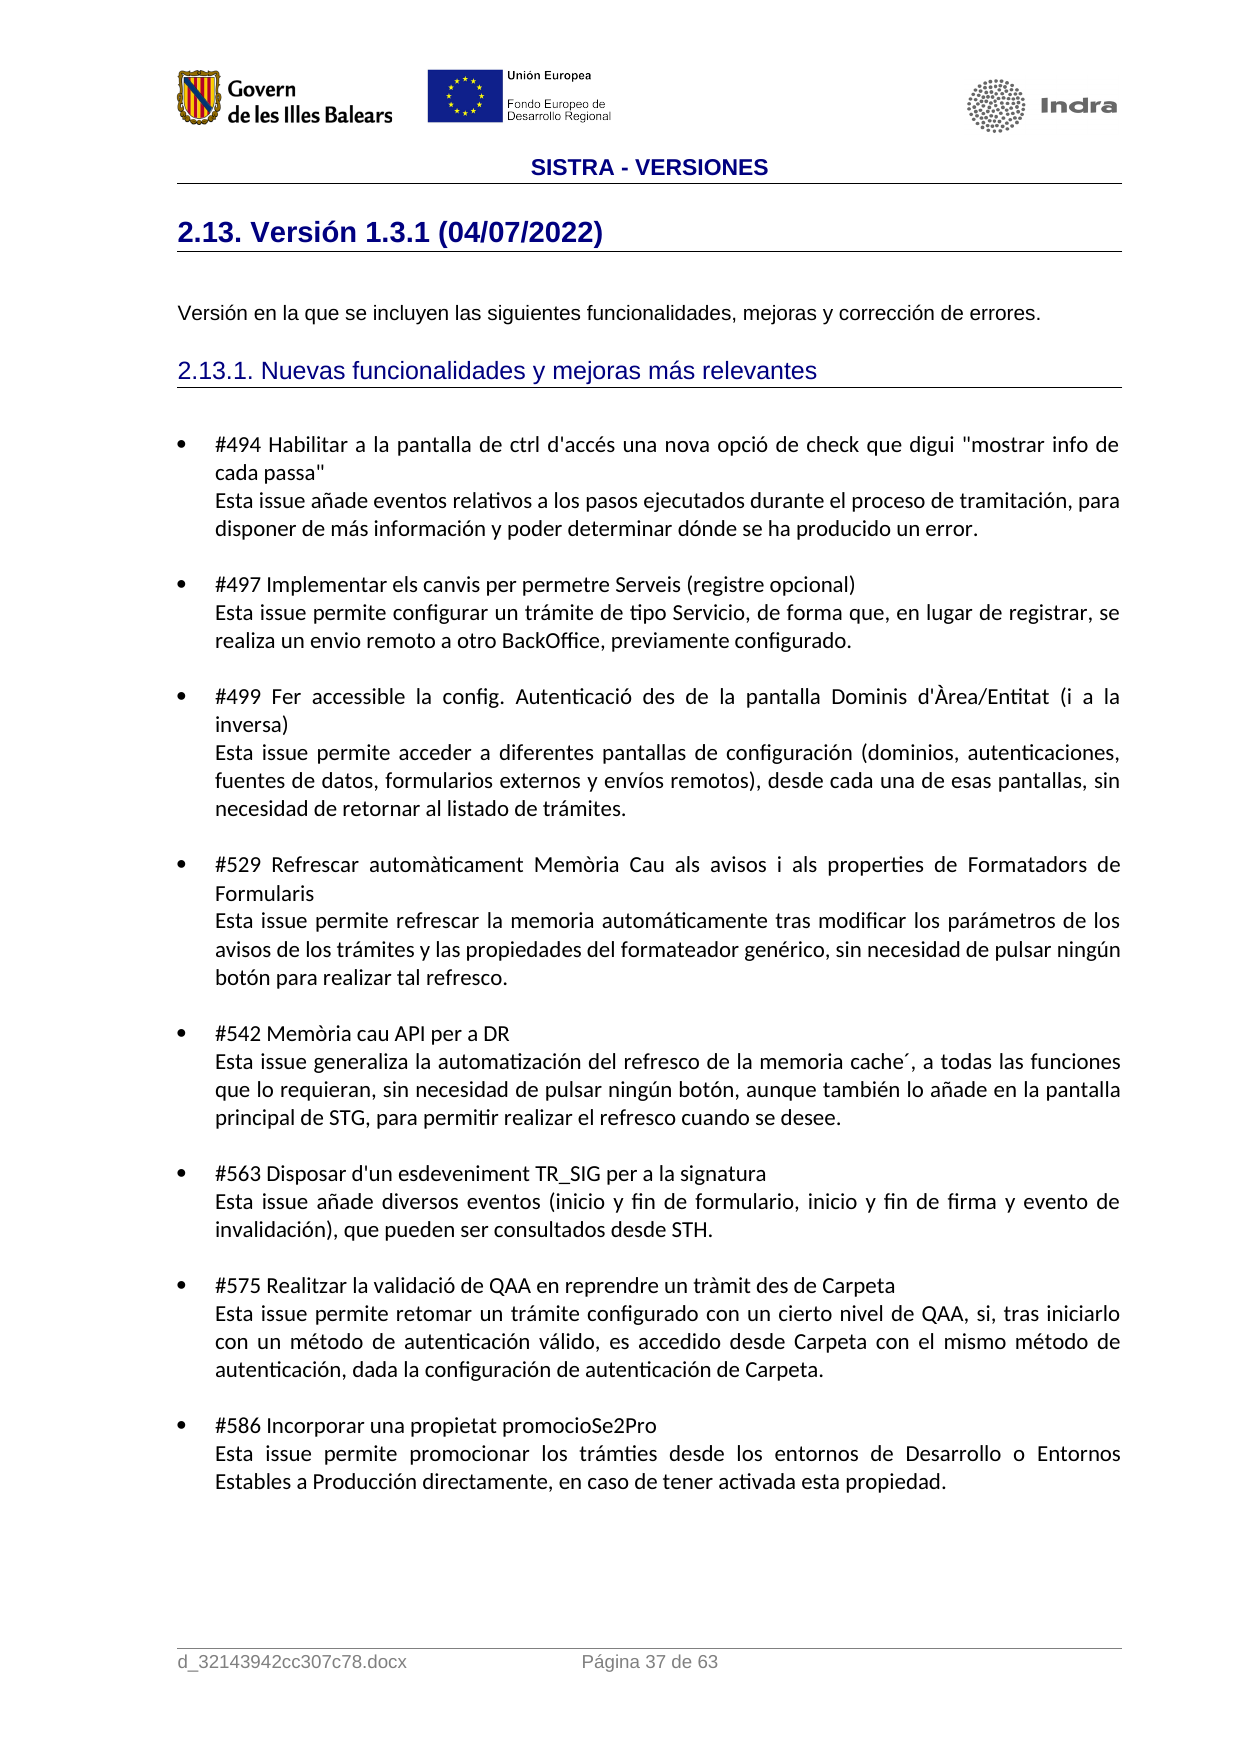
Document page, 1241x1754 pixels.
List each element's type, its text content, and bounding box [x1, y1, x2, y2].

list Esta issue añade eventos relativos a los pasos ejecutados durante el proceso de tramitación, para disponer de más información y poder determinar dónde se ha producido un error. [215, 486, 1122, 542]
list Esta issue permite refrescar la memoria automáticamente tras modificar los parámetros de los avisos de los trámites y las propiedades del formateador genérico, sin necesidad de pulsar ningún botón para realizar tal refresco. [215, 907, 1122, 991]
text Versión en la que se incluyen las siguientes funcionalidades, mejoras y corrección de errores. [177, 301, 1122, 324]
list #563 Disposar d'un esdeveniment TR_SIG per a la signatura [177, 1159, 1122, 1187]
list Esta issue permite acceder a diferentes pantallas de configuración (dominios, autenticaciones, fuentes de datos, formularios externos y envíos remotos), desde cada una de esas pantallas, sin necesidad de retornar al listado de trámites. [215, 738, 1122, 823]
list Esta issue añade diversos eventos (inicio y fin de formulario, inicio y fin de firma y evento de invalidación), que pueden ser consultados desde STH. [215, 1187, 1122, 1243]
list #497 Implementar els canvis per permetre Serveis (registre opcional) [177, 570, 1122, 598]
list #575 Realitzar la validació de QAA en reprendre un tràmit des de Carpeta [177, 1271, 1122, 1299]
list #529 Refrescar automàticament Memòria Cau als avisos i als properties de Formatadors de Formularis [177, 851, 1122, 907]
list Esta issue permite configurar un trámite de tipo Servicio, de forma que, en lugar de registrar, se realiza un envio remoto a otro BackOffice, previamente configurado. [215, 598, 1122, 654]
picture [421, 67, 611, 125]
list #586 Incorporar una propietat promocioSe2Pro [177, 1411, 1122, 1439]
list Esta issue generaliza la automatización del refresco de la memoria cache´, a todas las funciones que lo requieran, sin necesidad de pulsar ningún botón, aunque también lo añade en la pantalla principal de STG, para permitir realizar el refresco cuando se desee. [215, 1047, 1122, 1131]
picture [176, 70, 393, 125]
subtitle Nuevas funcionalidades y mejoras más relevantes [177, 356, 1122, 387]
list Esta issue permite promocionar los trámties desde los entornos de Desarrollo o Entornos Estables a Producción directamente, en caso de tener activada esta propiedad. [215, 1439, 1122, 1495]
subtitle Versión 1.3.1 (04/07/2022) [177, 215, 1122, 251]
list #494 Habilitar a la pantalla de ctrl d'accés una nova opció de check que digui "mostrar info de cada passa" [177, 430, 1122, 486]
list Esta issue permite retomar un trámite configurado con un cierto nivel de QAA, si, tras iniciarlo con un método de autenticación válido, es accedido desde Carpeta con el mismo método de autenticación, dada la configuración de autenticación de Carpeta. [215, 1299, 1122, 1383]
list #542 Memòria cau API per a DR [177, 1019, 1122, 1047]
list #499 Fer accessible la config. Autenticació des de la pantalla Dominis d'Àrea/Entitat (i a la inversa) [177, 682, 1122, 738]
